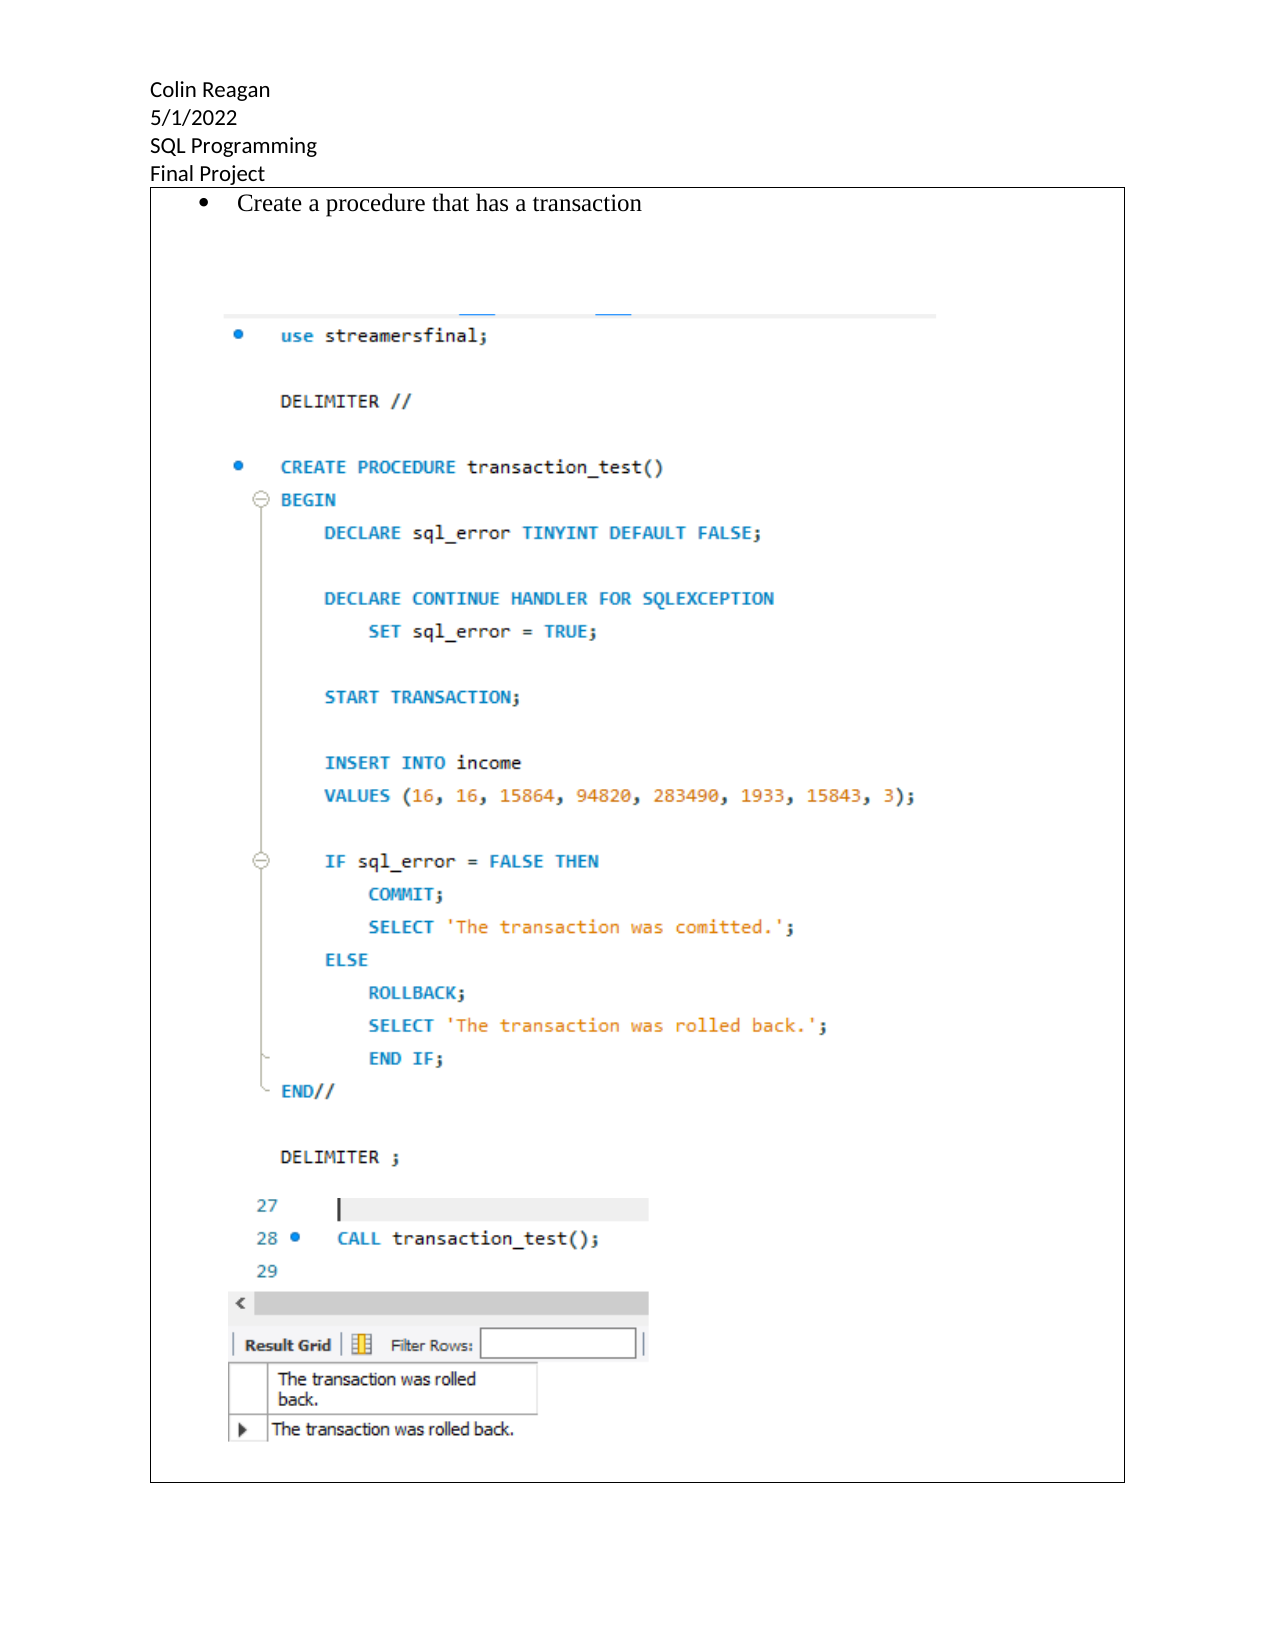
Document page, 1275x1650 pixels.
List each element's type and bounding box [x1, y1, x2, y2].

table_cell [151, 188, 1124, 1482]
picture [223, 314, 937, 1174]
picture [228, 1198, 649, 1453]
